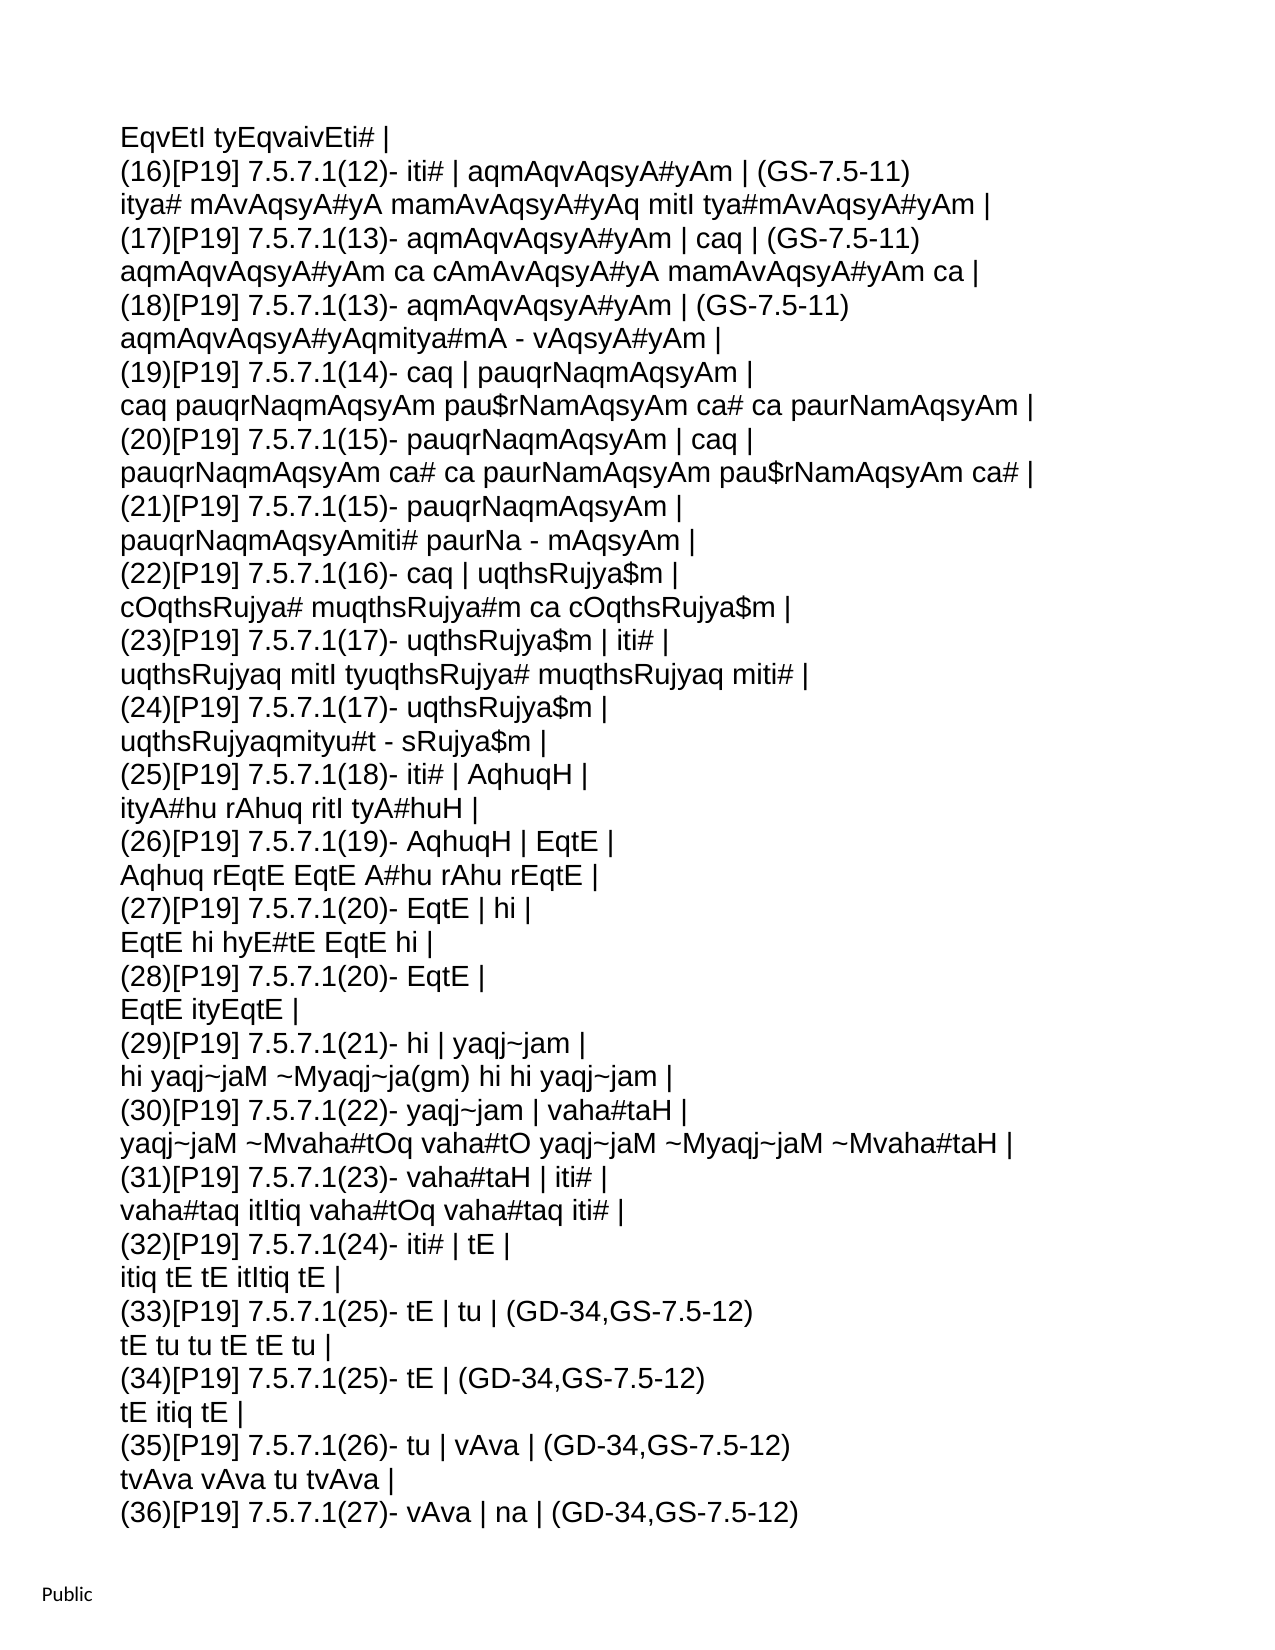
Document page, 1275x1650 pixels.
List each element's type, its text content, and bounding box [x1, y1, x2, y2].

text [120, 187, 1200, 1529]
text (16)[P19] 7.5.7.1(12)- iti# | aqmAqvAqsyA#yAm | (GS-7.5-11) [120, 153, 1200, 187]
text EqvEtI tyEqvaivEti# | [120, 120, 1200, 153]
